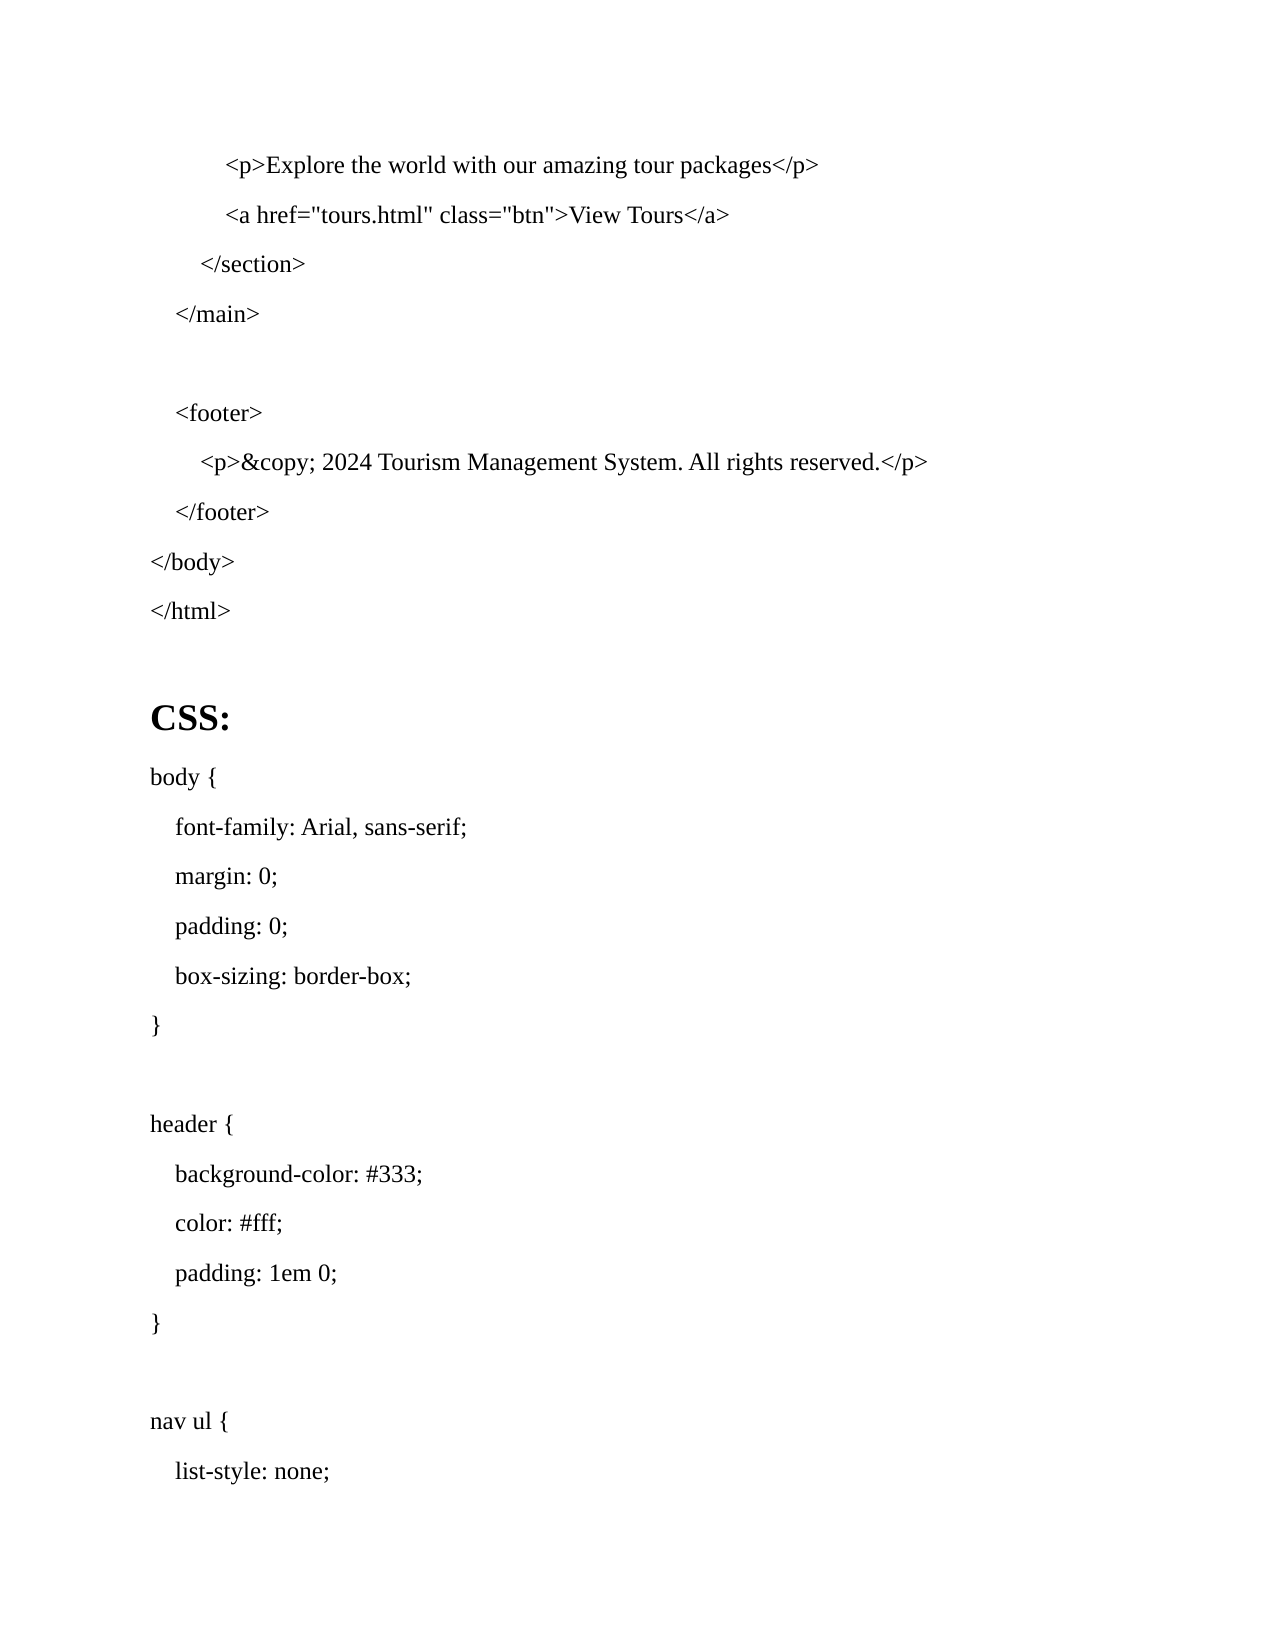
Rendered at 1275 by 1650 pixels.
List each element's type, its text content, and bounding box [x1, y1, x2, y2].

text </html> [150, 596, 1125, 625]
text <p>Explore the world with our amazing tour packages</p> [150, 150, 1125, 179]
text } [150, 1308, 1125, 1336]
text header { [150, 1109, 1125, 1138]
text margin: 0; [150, 861, 1125, 890]
text padding: 1em 0; [150, 1258, 1125, 1287]
text <a href="tours.html" class="btn">View Tours</a> [150, 200, 1125, 228]
text CSS: [150, 696, 1125, 739]
text background-color: #333; [150, 1159, 1125, 1187]
text </main> [150, 299, 1125, 328]
text </body> [150, 547, 1125, 575]
text <p>&copy; 2024 Tourism Management System. All rights reserved.</p> [150, 447, 1125, 476]
text body { [150, 762, 1125, 791]
text </section> [150, 249, 1125, 278]
text padding: 0; [150, 911, 1125, 940]
text <footer> [150, 398, 1125, 426]
text } [150, 1010, 1125, 1039]
text font-family: Arial, sans-serif; [150, 812, 1125, 840]
text nav ul { [150, 1406, 1125, 1435]
text </footer> [150, 497, 1125, 526]
text box-sizing: border-box; [150, 961, 1125, 989]
text list-style: none; [150, 1456, 1125, 1485]
text color: #fff; [150, 1208, 1125, 1237]
